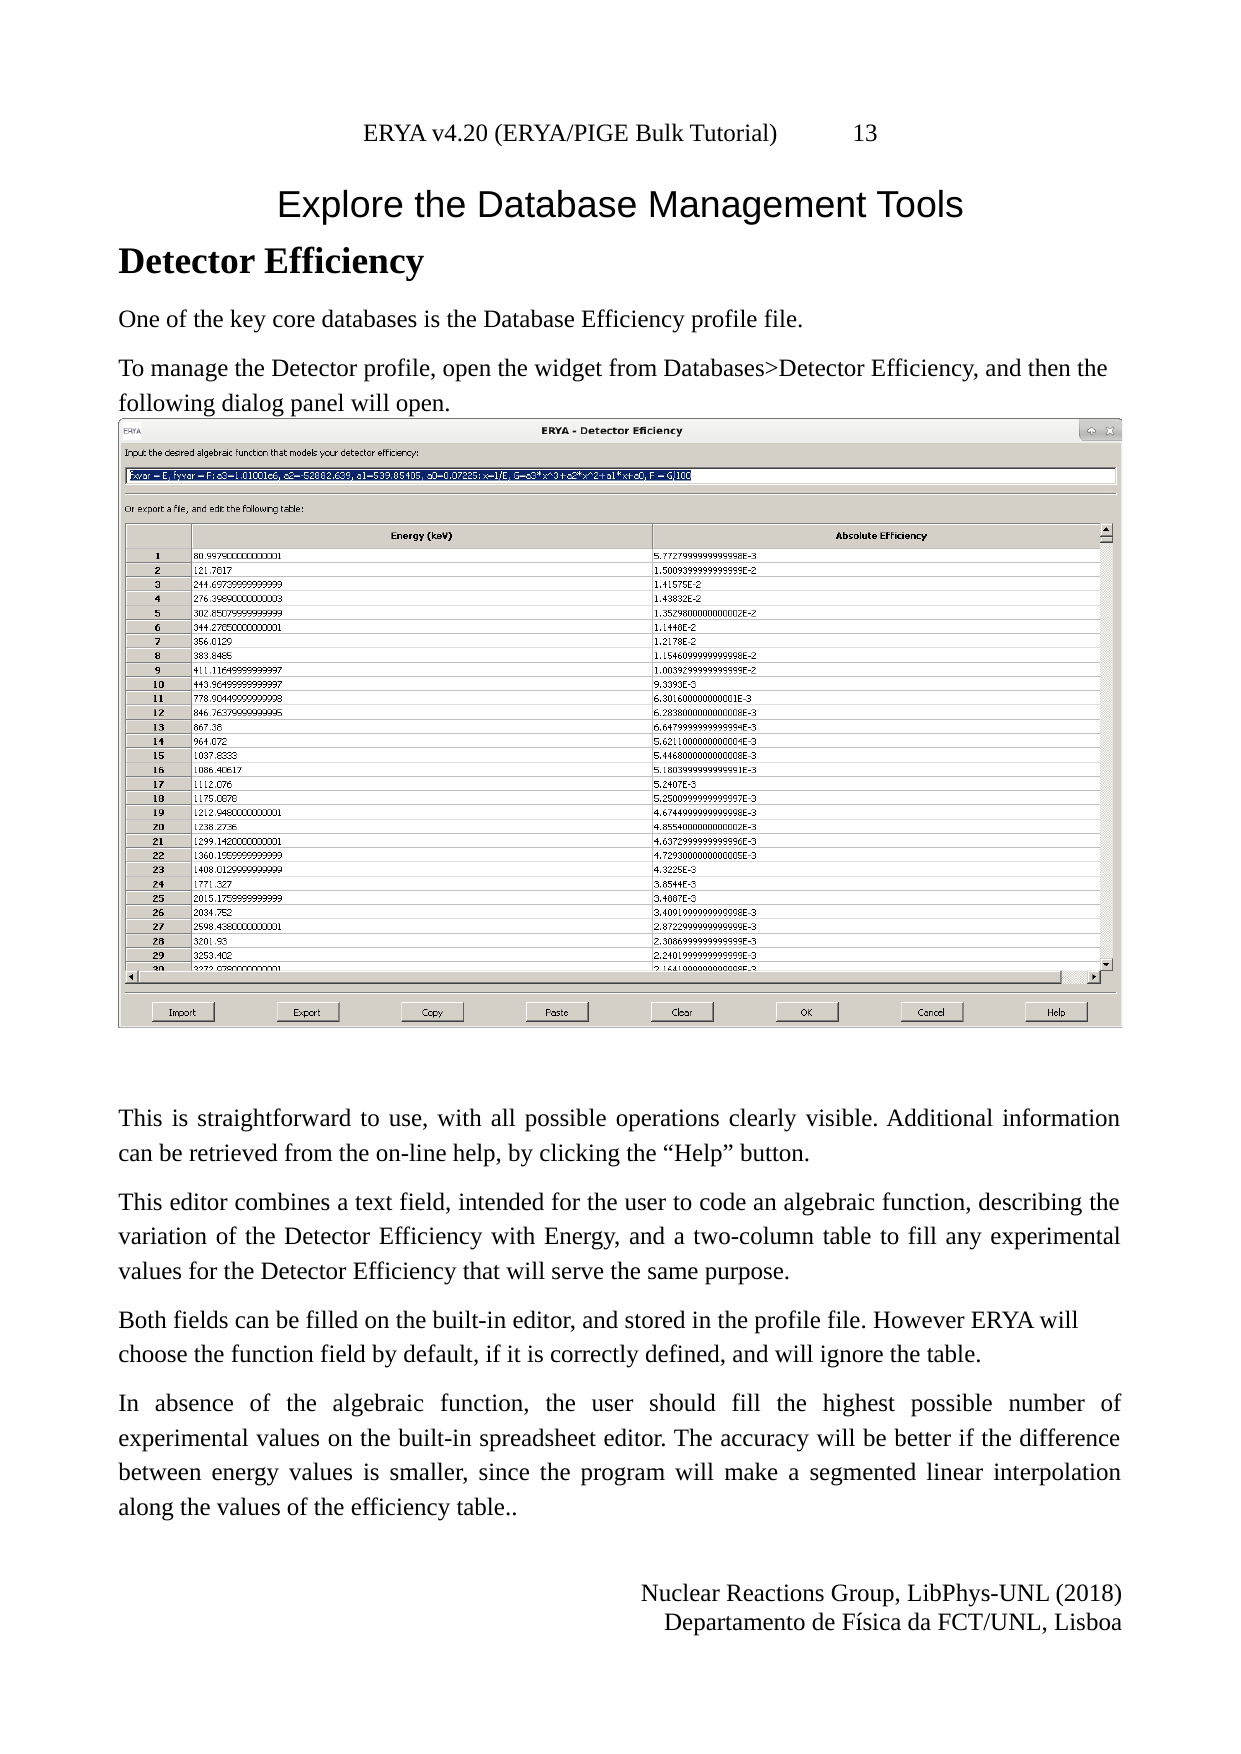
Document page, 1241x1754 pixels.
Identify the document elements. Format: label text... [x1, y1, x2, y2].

text To manage the Detector profile, open the widget from Databases>Detector Efficiency, and then the following dialog panel will open. [118, 353, 1122, 417]
text One of the key core databases is the Database Efficiency profile file. [118, 304, 1122, 333]
text Both fields can be filled on the built-in editor, and stored in the profile file. However ERYA will choose the function field by default, if it is correctly defined, and will ignore the table. [118, 1305, 1122, 1368]
picture [118, 418, 1123, 1028]
text This editor combines a text field, intended for the user to code an algebraic function, describing the variation of the Detector Efficiency with Energy, and a two-column table to fill any experimental values for the Detector Efficiency that will serve the same purpose. [118, 1187, 1122, 1285]
text This is straightforward to use, with all possible operations clearly visible. Additional information can be retrieved from the on-line help, by clicking the “Help” button. [118, 1103, 1122, 1167]
text Detector Efficiency [118, 238, 1122, 281]
text In absence of the algebraic function, the user should fill the highest possible number of experimental values on the built-in spreadsheet editor. The accuracy will be better if the difference between energy values is smaller, since the program will make a segmented linear interpolation along the values of the efficiency table.. [118, 1388, 1122, 1521]
subtitle Explore the Database Management Tools [118, 183, 1122, 226]
